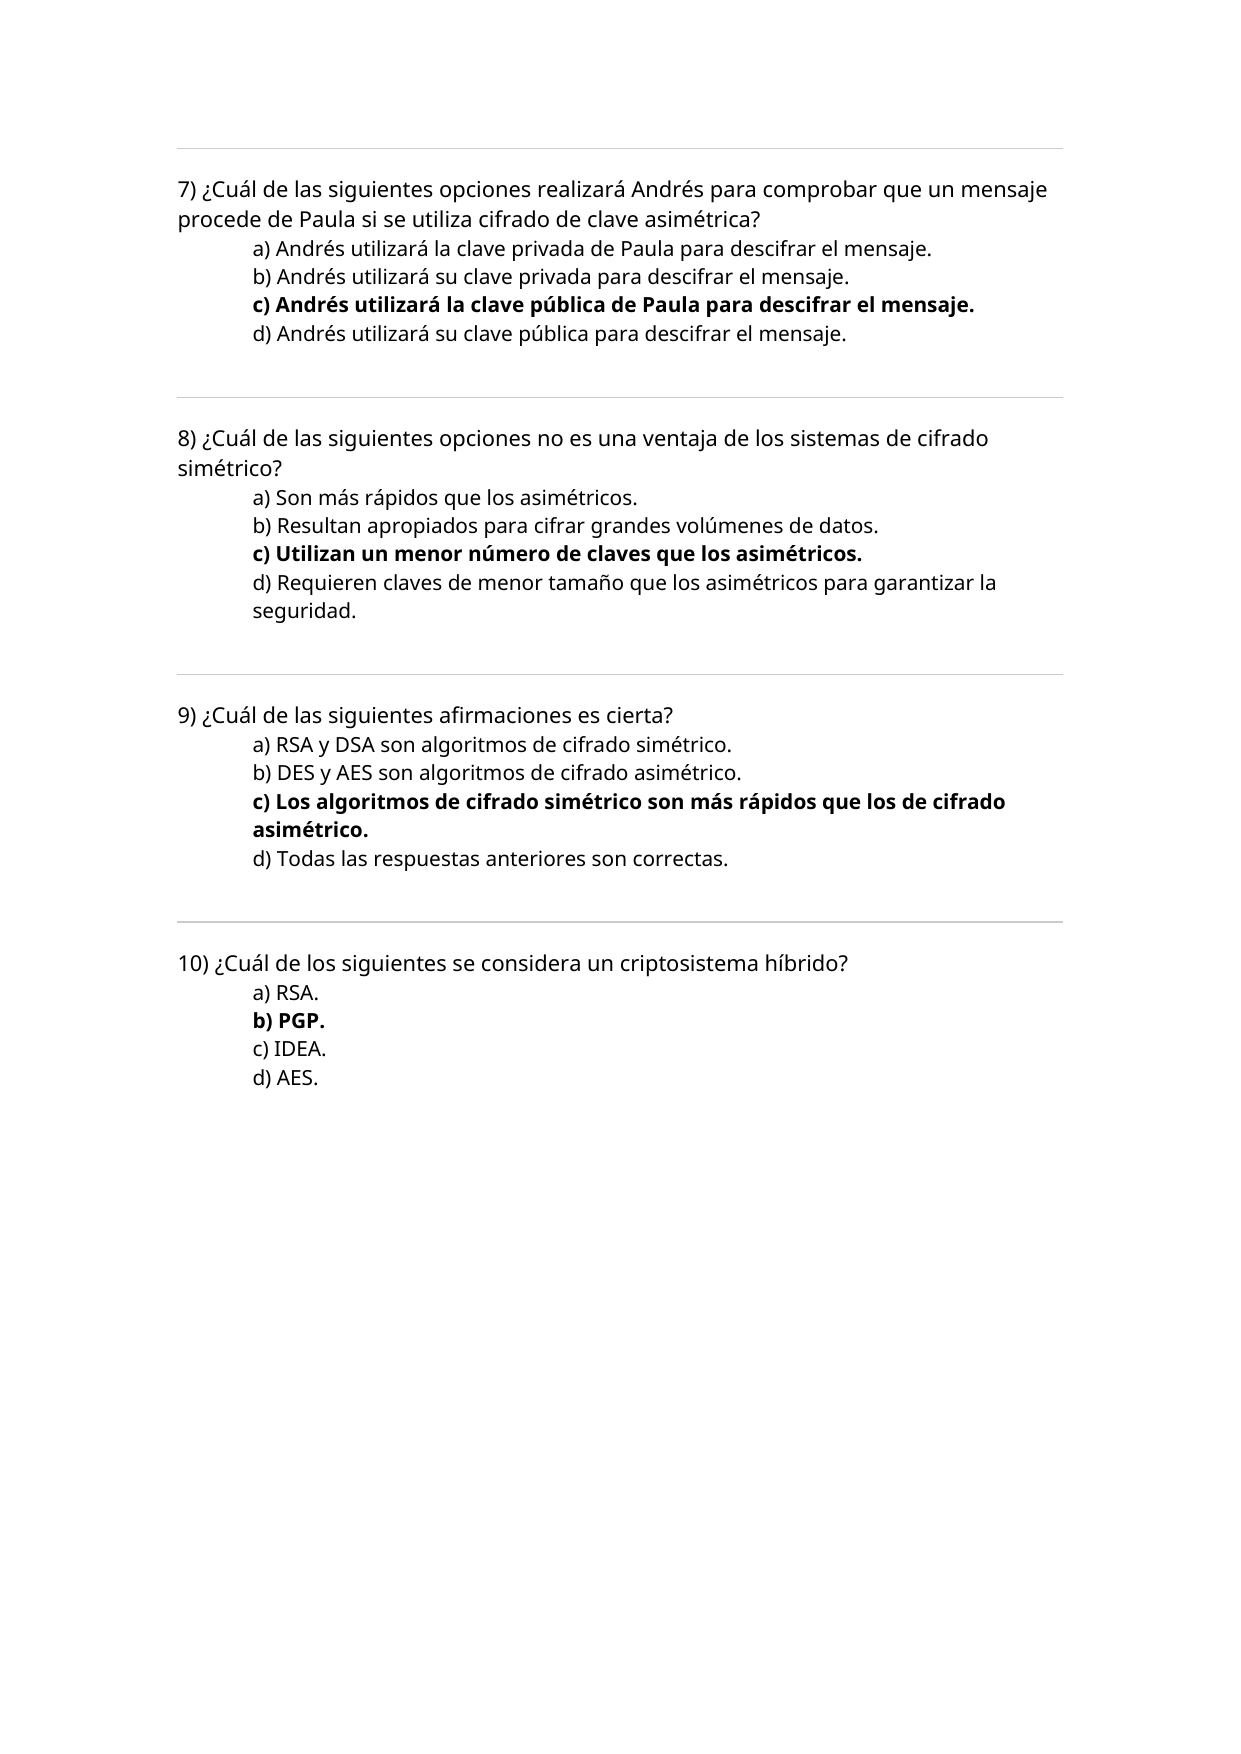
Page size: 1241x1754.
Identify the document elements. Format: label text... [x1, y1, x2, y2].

text c) Los algoritmos de cifrado simétrico son más rápidos que los de cifrado asimétrico. [252, 787, 1063, 844]
text d) AES. [252, 1063, 1063, 1091]
text 7) ¿Cuál de las siguientes opciones realizará Andrés para comprobar que un mensaje procede de Paula si se utiliza cifrado de clave asimétrica? [177, 149, 1063, 234]
text a) RSA. [252, 978, 1063, 1006]
text d) Andrés utilizará su clave pública para descifrar el mensaje. [252, 319, 1063, 347]
text b) DES y AES son algoritmos de cifrado asimétrico. [252, 758, 1063, 787]
text 9) ¿Cuál de las siguientes afirmaciones es cierta? [177, 675, 1063, 730]
text d) Requieren claves de menor tamaño que los asimétricos para garantizar la seguridad. [252, 568, 1063, 625]
text d) Todas las respuestas anteriores son correctas. [252, 844, 1063, 872]
text b) PGP. [252, 1006, 1063, 1034]
text b) Resultan apropiados para cifrar grandes volúmenes de datos. [252, 511, 1063, 539]
text a) RSA y DSA son algoritmos de cifrado simétrico. [252, 730, 1063, 758]
text c) IDEA. [252, 1034, 1063, 1063]
text 8) ¿Cuál de las siguientes opciones no es una ventaja de los sistemas de cifrado simétrico? [177, 398, 1063, 483]
text a) Andrés utilizará la clave privada de Paula para descifrar el mensaje. [252, 234, 1063, 262]
text b) Andrés utilizará su clave privada para descifrar el mensaje. [252, 262, 1063, 291]
text c) Andrés utilizará la clave pública de Paula para descifrar el mensaje. [252, 291, 1063, 319]
text c) Utilizan un menor número de claves que los asimétricos. [252, 539, 1063, 568]
text a) Son más rápidos que los asimétricos. [252, 483, 1063, 511]
text 10) ¿Cuál de los siguientes se considera un criptosistema híbrido? [177, 923, 1063, 978]
